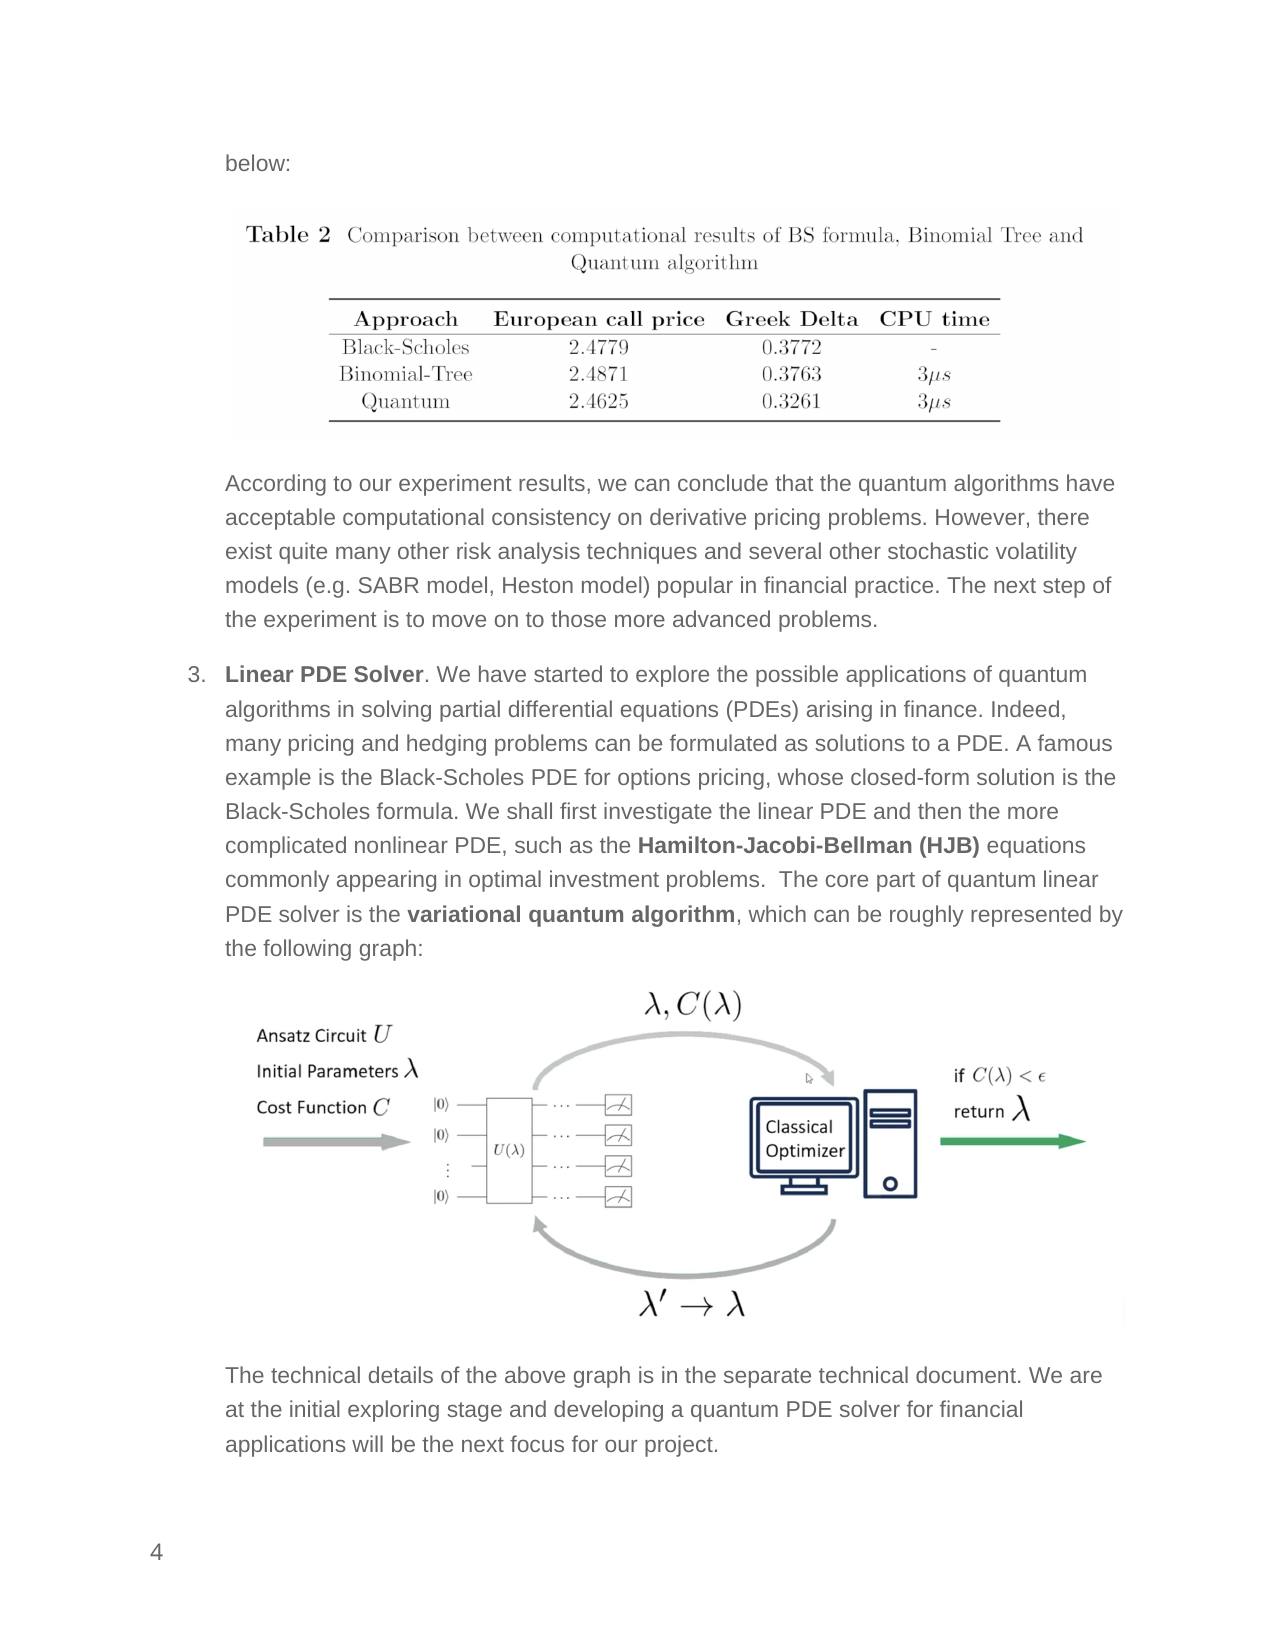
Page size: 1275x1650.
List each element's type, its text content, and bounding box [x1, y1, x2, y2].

text The technical details of the above graph is in the separate technical document. We are at the initial exploring stage and developing a quantum PDE solver for financial applications will be the next focus for our project. [225, 1362, 1125, 1457]
text According to our experiment results, we can conclude that the quantum algorithms have acceptable computational consistency on derivative pricing problems. However, there exist quite many other risk analysis techniques and several other stochastic volatility models (e.g. SABR model, Heston model) popular in financial practice. The next step of the experiment is to move on to those more advanced problems. [225, 470, 1125, 633]
list Linear PDE Solver. We have started to explore the possible applications of quantum algorithms in solving partial differential equations (PDEs) arising in finance. Indeed, many pricing and hedging problems can be formulated as solutions to a PDE. A famous example is the Black-Scholes PDE for options pricing, whose closed-form solution is the Black-Scholes formula. We shall first investigate the linear PDE and then the more complicated nonlinear PDE, such as the Hamilton-Jacobi-Bellman (HJB) equations commonly appearing in optimal investment problems. The core part of quantum linear PDE solver is the variational quantum algorithm, which can be roughly represented by the following graph: [187, 661, 1125, 961]
picture [225, 205, 1125, 440]
picture [225, 989, 1125, 1332]
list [187, 150, 1125, 176]
